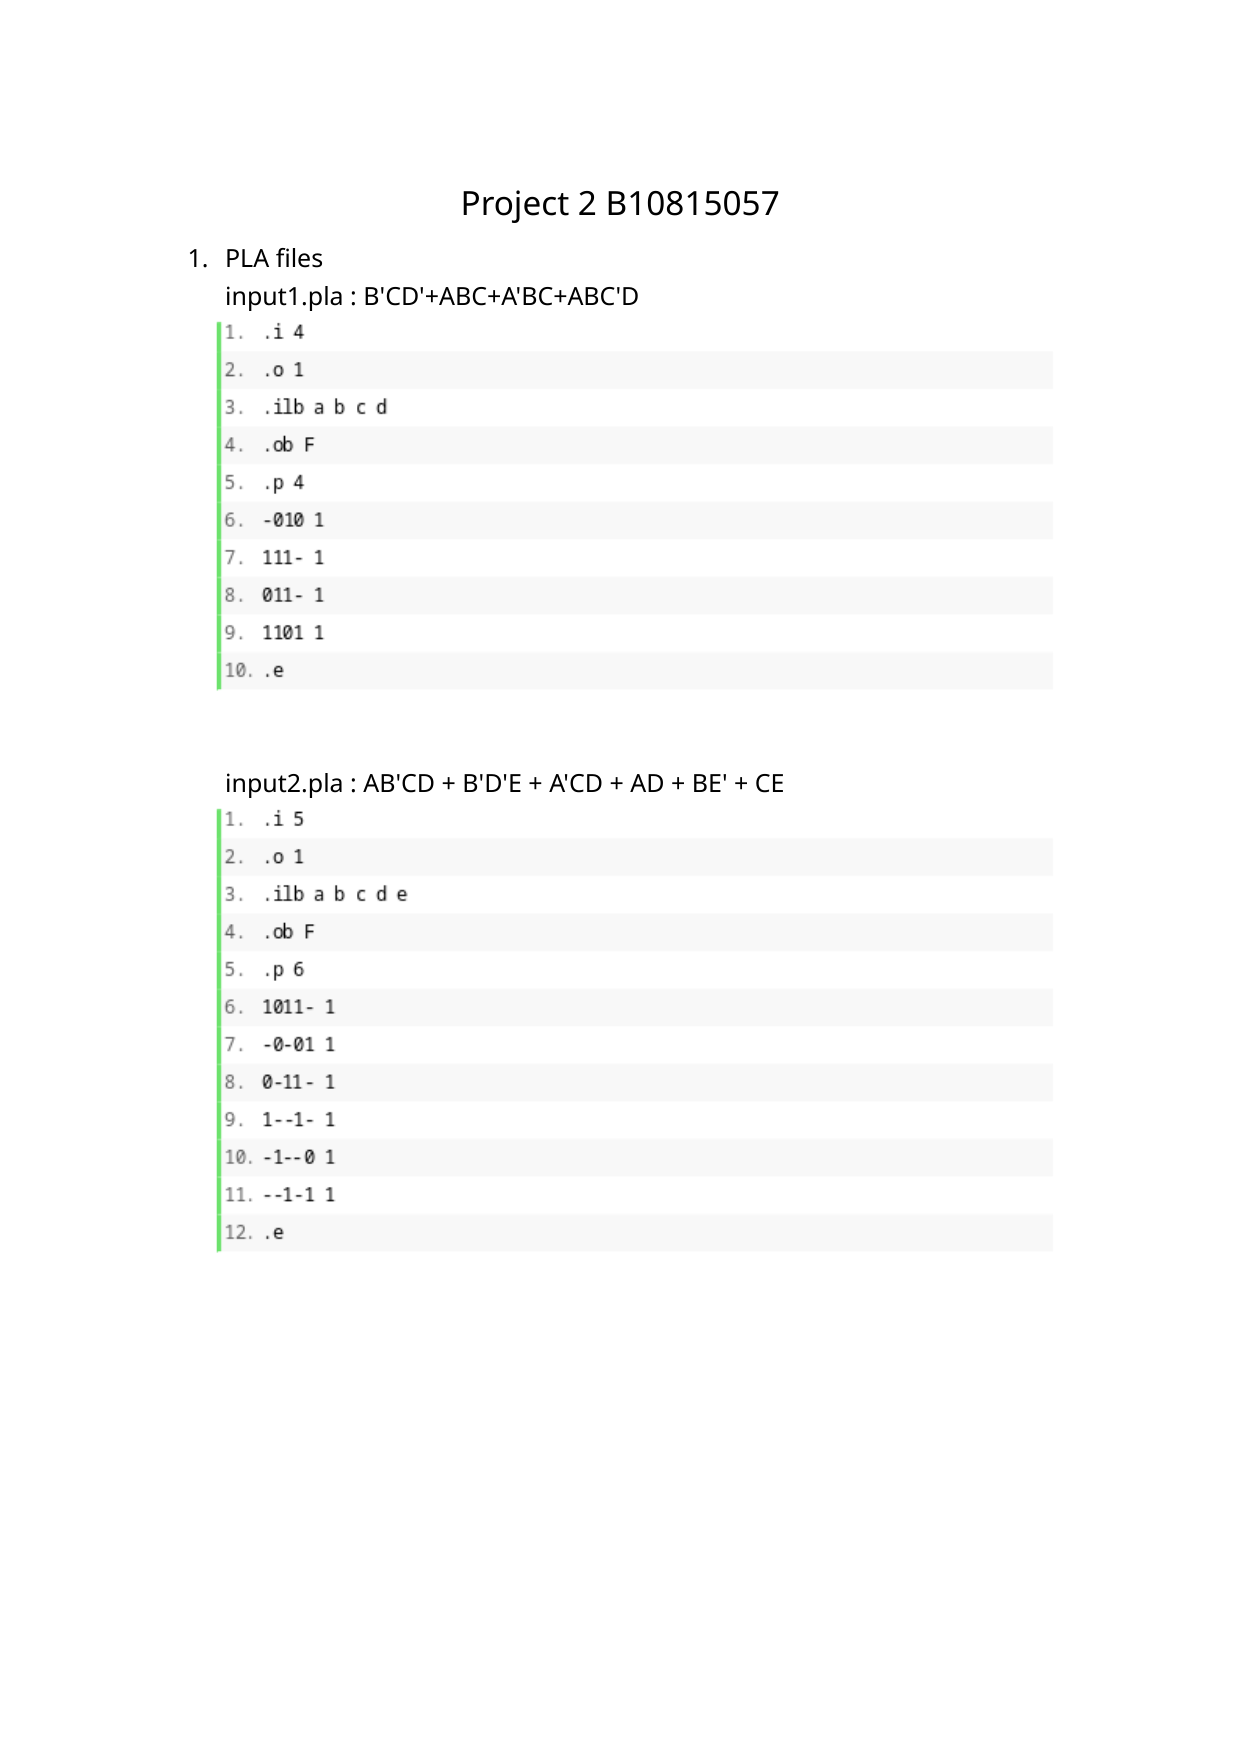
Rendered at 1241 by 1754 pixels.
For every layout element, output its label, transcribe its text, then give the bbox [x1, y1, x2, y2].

text input2.pla : AB'CD + B'D'E + A'CD + AD + BE' + CE [187, 764, 1053, 802]
list input1.pla : B'CD'+ABC+A'BC+ABC'D [225, 277, 1053, 314]
list PLA files [187, 239, 1053, 277]
text Project 2 B10815057 [187, 164, 1053, 239]
